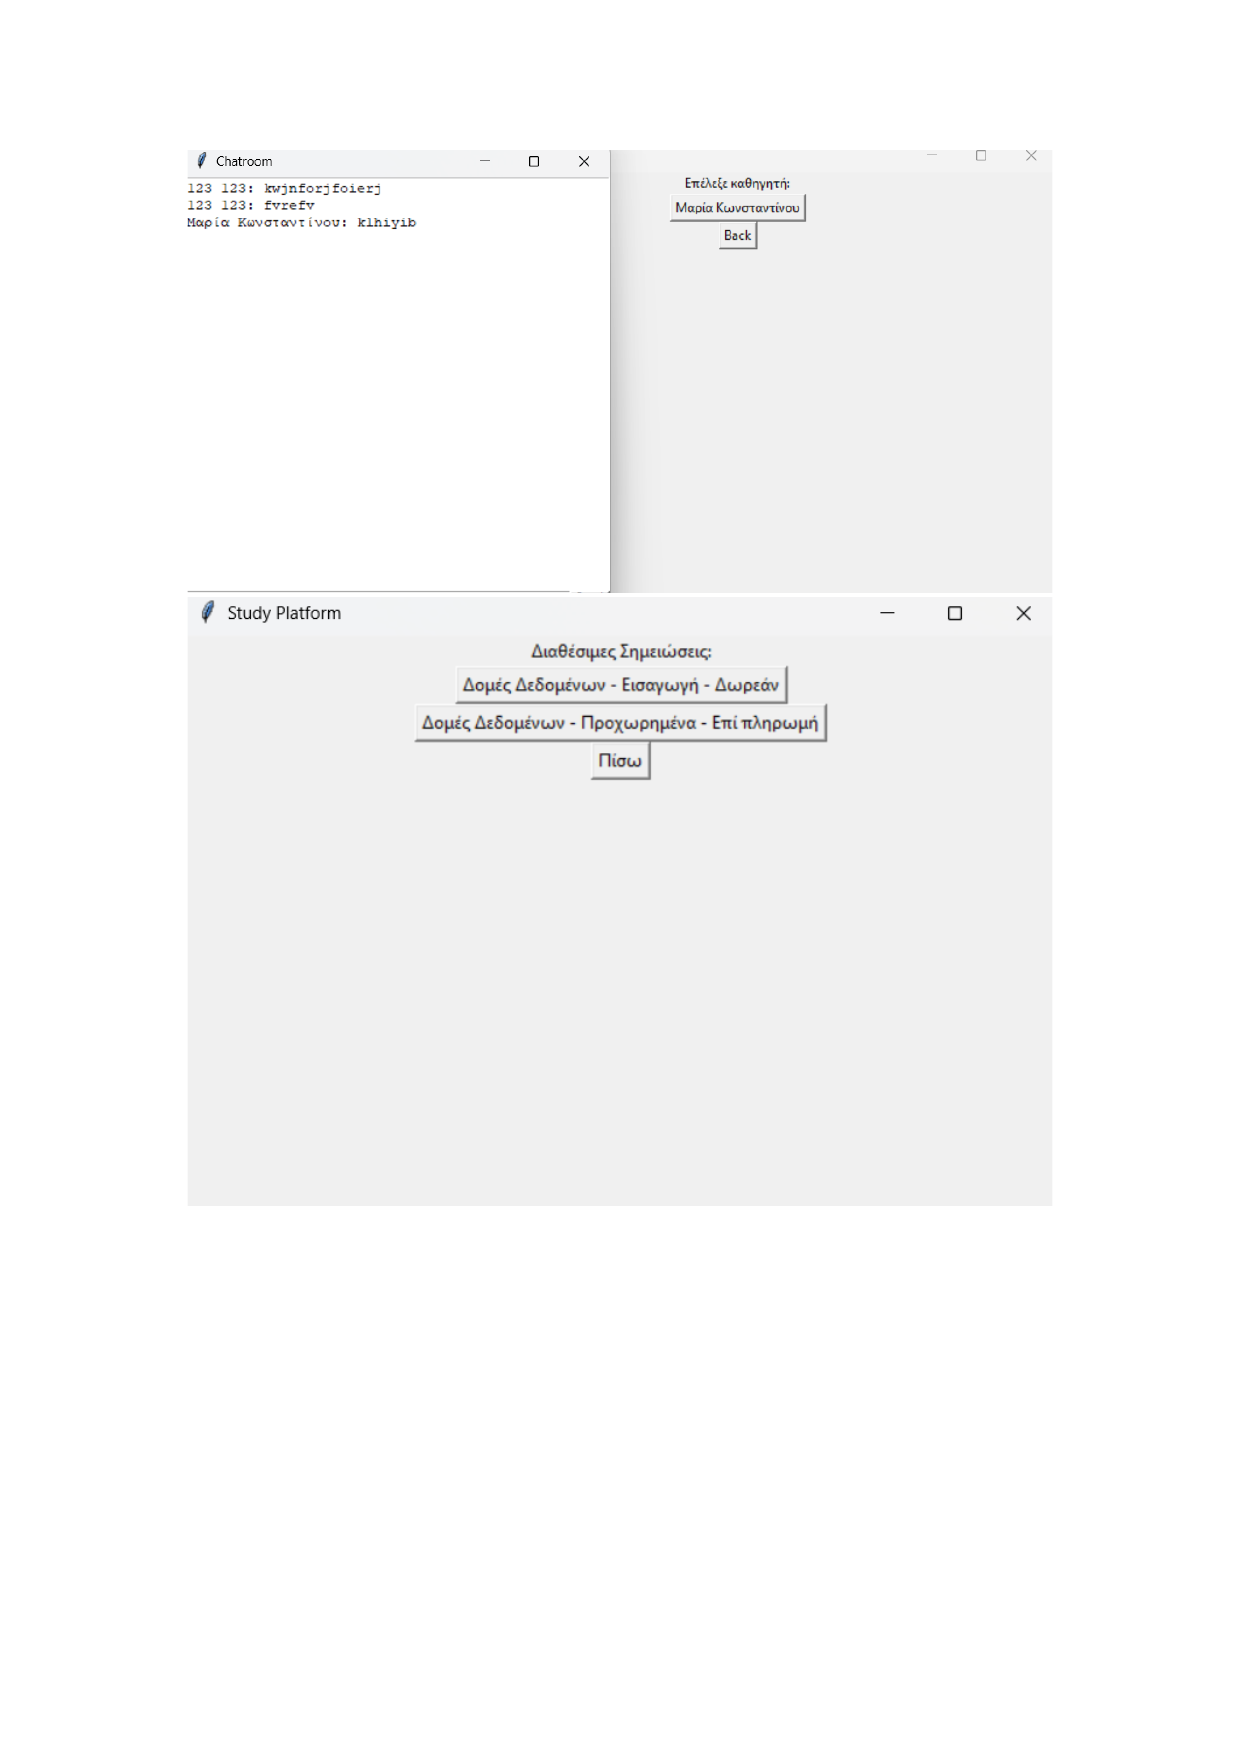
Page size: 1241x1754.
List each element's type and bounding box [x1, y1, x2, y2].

picture [187, 150, 1053, 593]
picture [187, 597, 1053, 1206]
